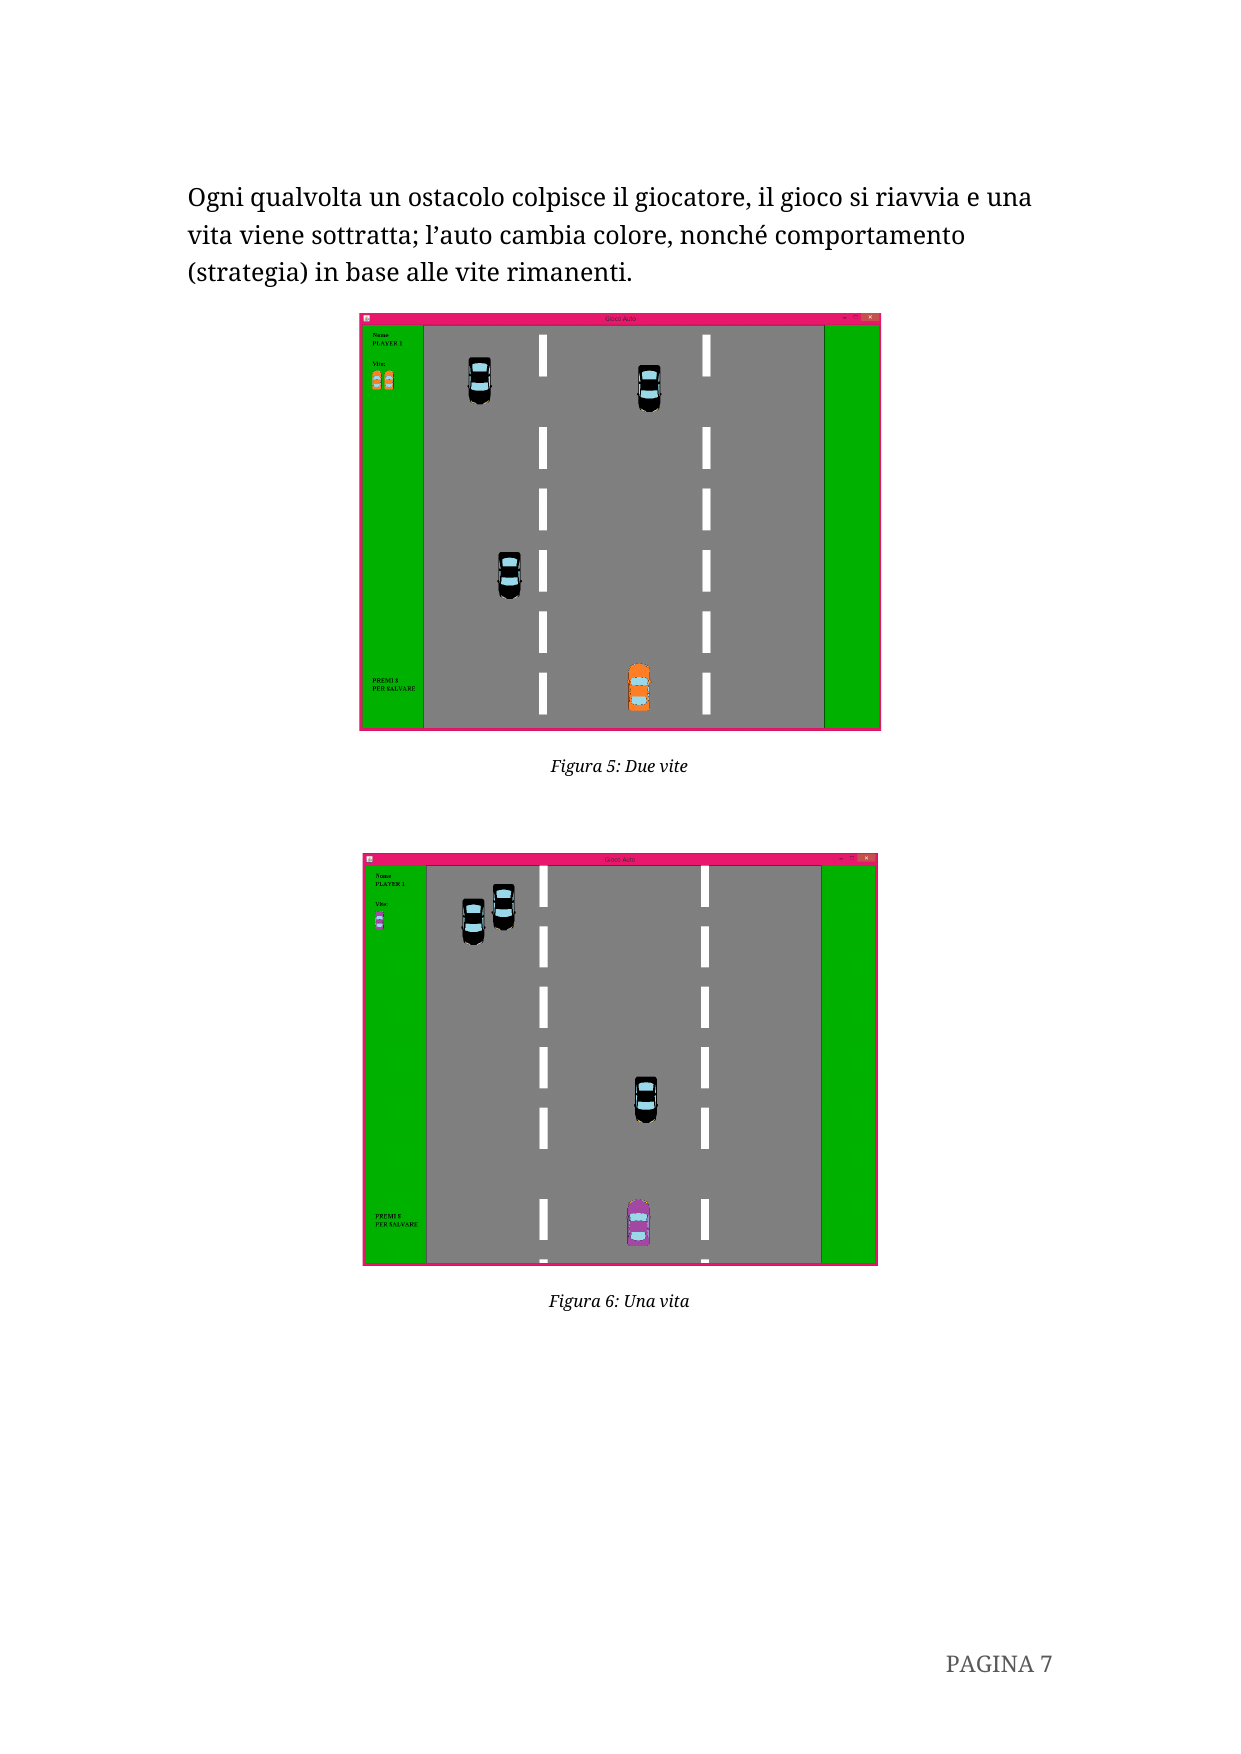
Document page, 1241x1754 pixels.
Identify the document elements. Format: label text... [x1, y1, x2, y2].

text Figura 5: Due vite [187, 754, 1053, 777]
picture [359, 313, 882, 731]
text Figura 6: Una vita [187, 1289, 1053, 1312]
text Ogni qualvolta un ostacolo colpisce il giocatore, il gioco si riavvia e una vita viene sottratta; l’auto cambia colore, nonché comportamento (strategia) in base alle vite rimanenti. [187, 180, 1053, 289]
picture [362, 853, 878, 1266]
